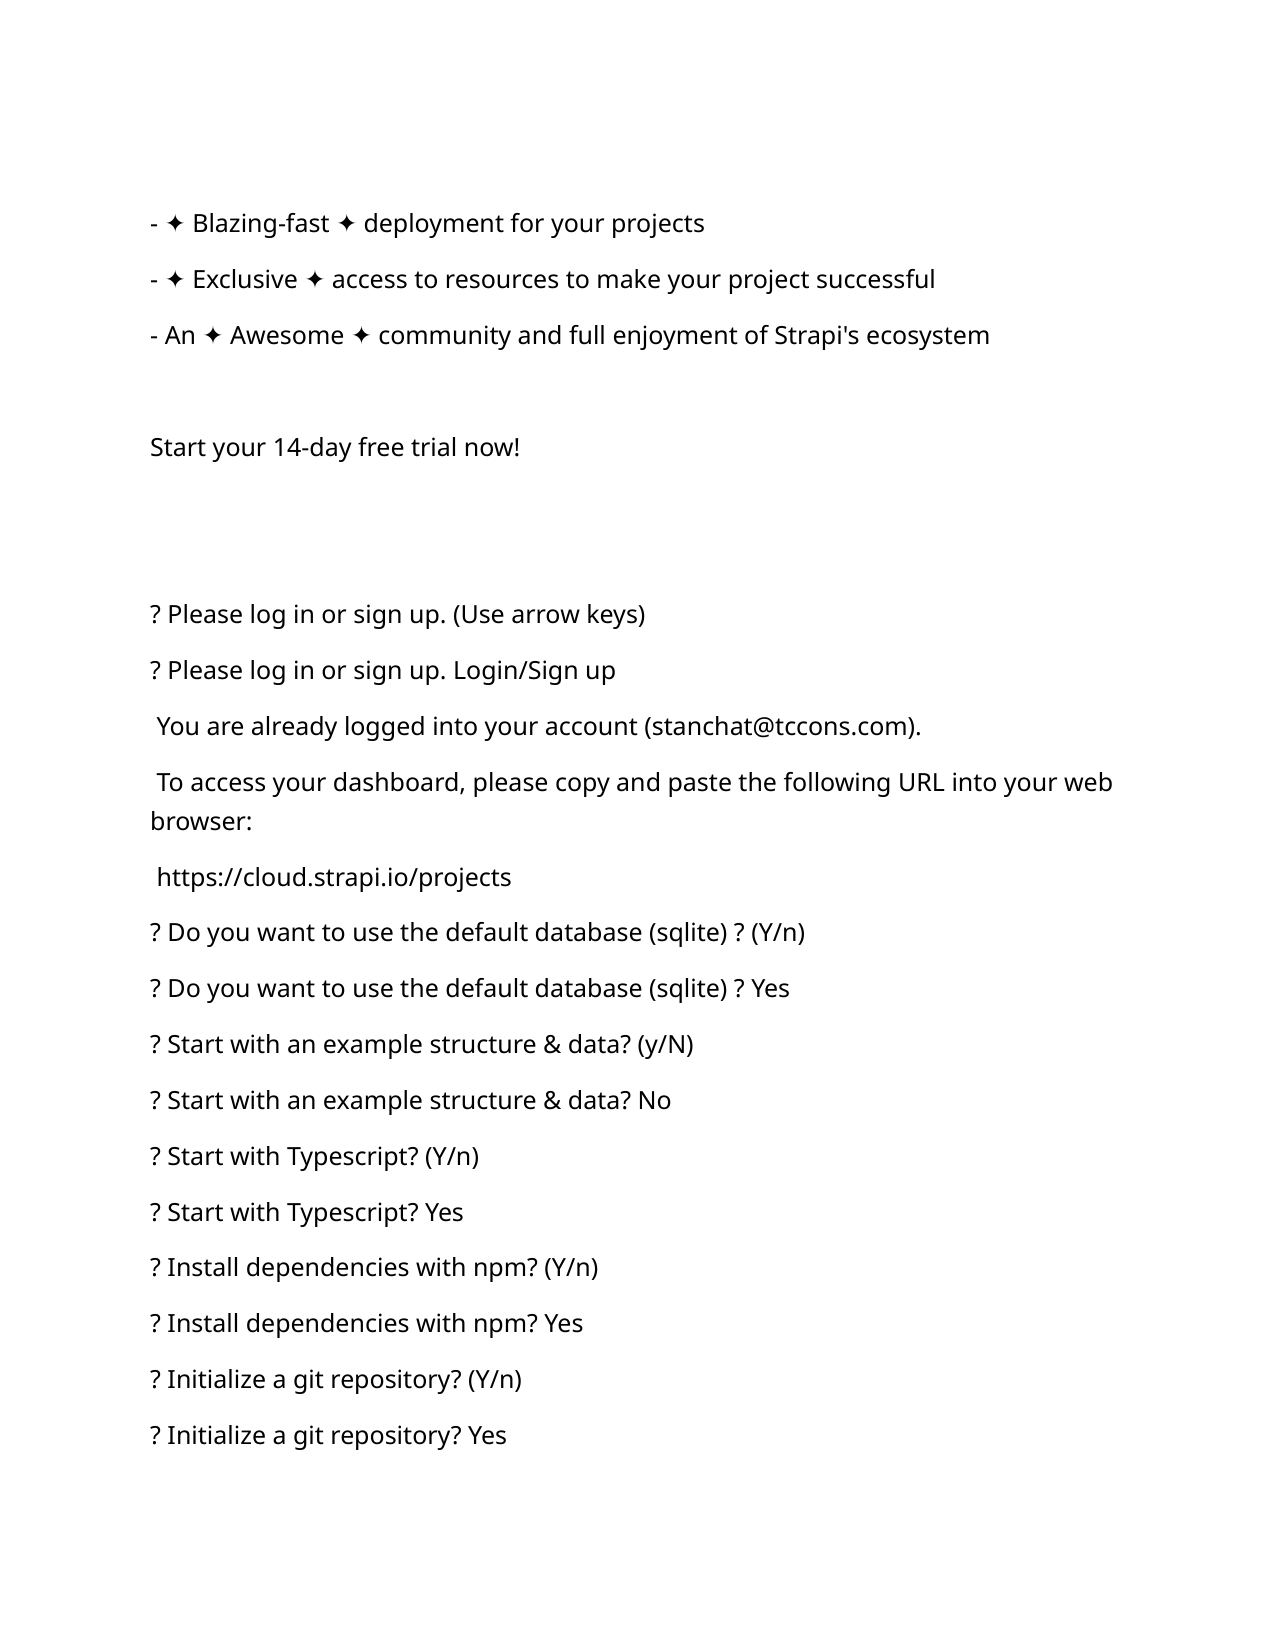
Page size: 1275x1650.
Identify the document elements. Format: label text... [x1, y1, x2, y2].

text ? Start with Typescript? (Y/n) [150, 1138, 1125, 1172]
text ? Initialize a git repository? (Y/n) [150, 1362, 1125, 1396]
text ? Install dependencies with npm? (Y/n) [150, 1250, 1125, 1284]
text You are already logged into your account (stanchat@tccons.com). [150, 708, 1125, 742]
text ? Start with an example structure & data? No [150, 1082, 1125, 1117]
text ? Start with an example structure & data? (y/N) [150, 1027, 1125, 1061]
text ? Do you want to use the default database (sqlite) ? Yes [150, 971, 1125, 1005]
text - An ✦ Awesome ✦ community and full enjoyment of Strapi's ecosystem [150, 317, 1125, 352]
text To access your dashboard, please copy and paste the following URL into your web browser: [150, 764, 1125, 837]
text ? Initialize a git repository? Yes [150, 1417, 1125, 1452]
text - ✦ Exclusive ✦ access to resources to make your project successful [150, 262, 1125, 296]
text ? Install dependencies with npm? Yes [150, 1306, 1125, 1340]
text ? Start with Typescript? Yes [150, 1194, 1125, 1228]
text Start your 14-day free trial now! [150, 429, 1125, 463]
text ? Please log in or sign up. Login/Sign up [150, 652, 1125, 687]
text ? Do you want to use the default database (sqlite) ? (Y/n) [150, 915, 1125, 949]
text ? Please log in or sign up. (Use arrow keys) [150, 597, 1125, 631]
text https://cloud.strapi.io/projects [150, 859, 1125, 893]
text - ✦ Blazing-fast ✦ deployment for your projects [150, 206, 1125, 240]
